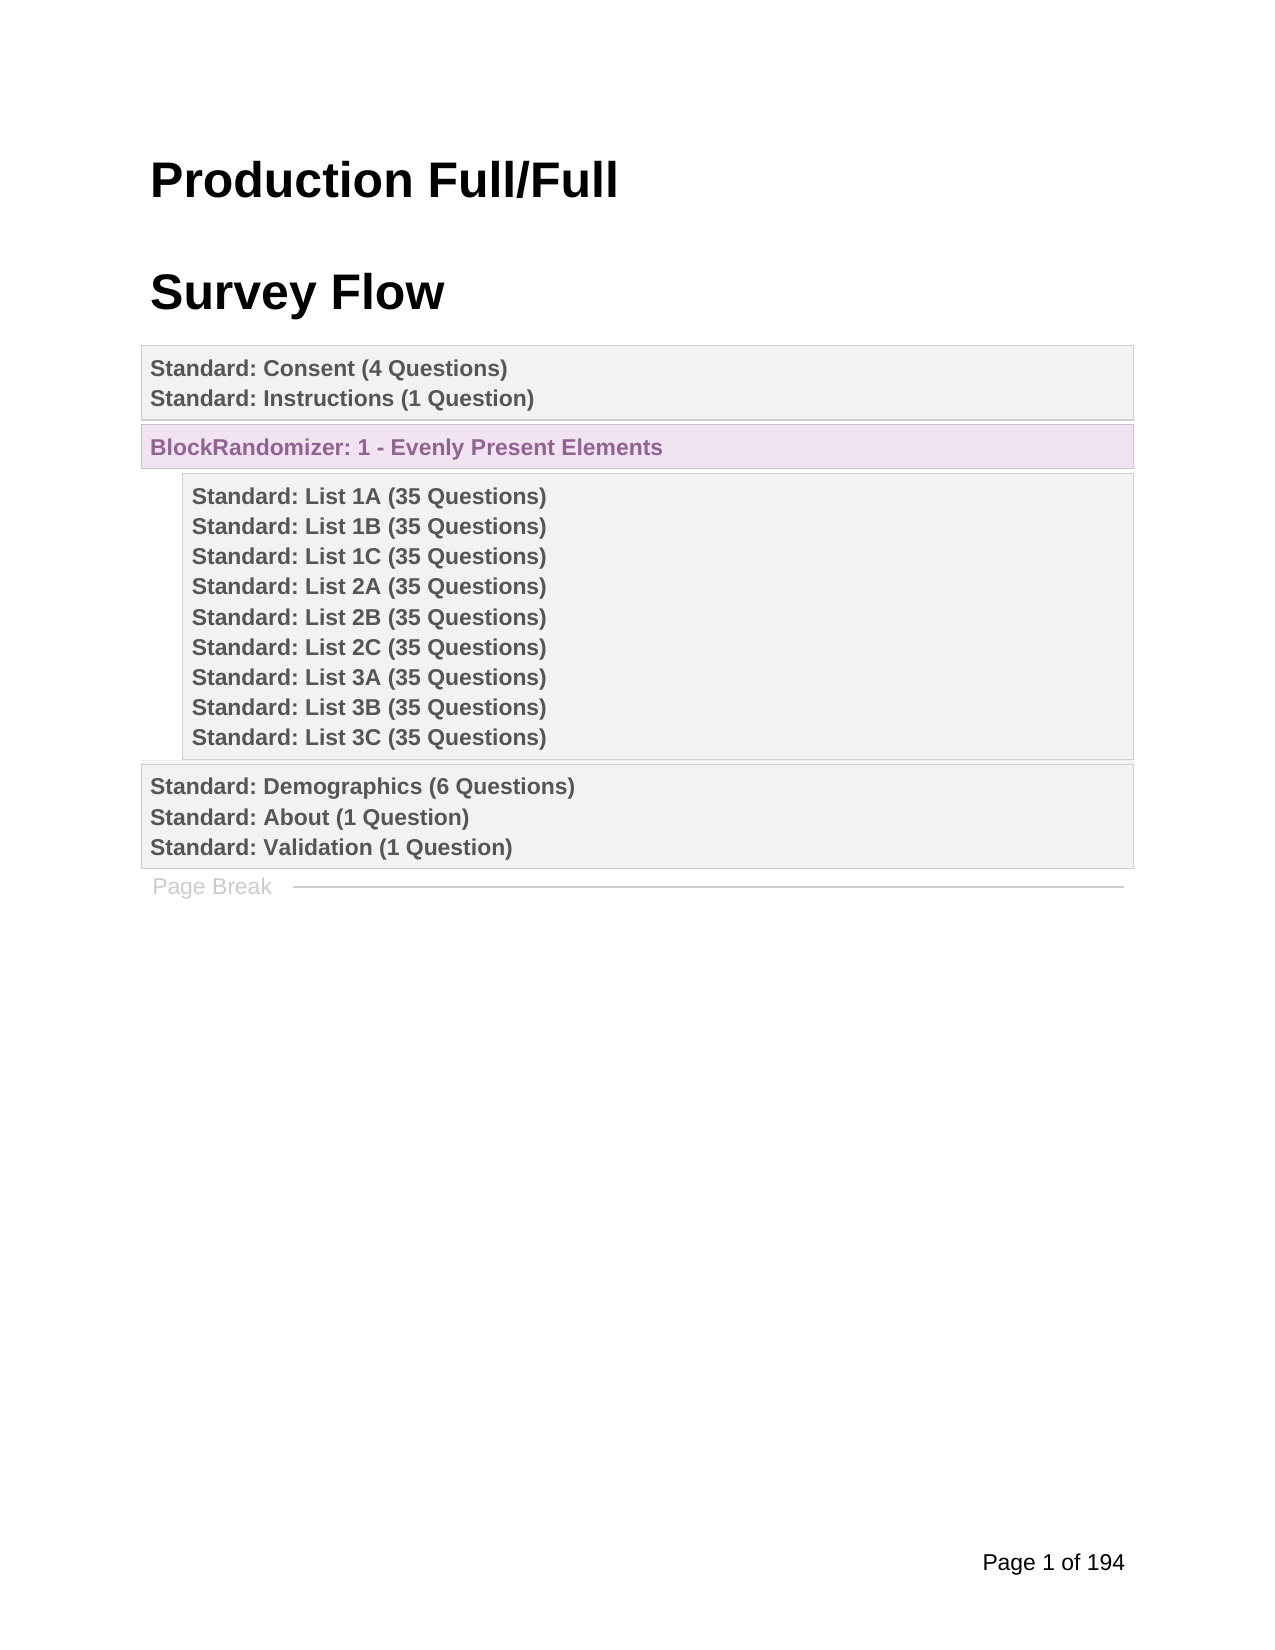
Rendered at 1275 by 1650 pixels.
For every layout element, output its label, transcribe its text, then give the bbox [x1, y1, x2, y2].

text Standard: List 1A (35 Questions) [183, 474, 1133, 503]
table_header Page Break [151, 873, 291, 913]
text Standard: About (1 Question) [142, 794, 1133, 824]
text Standard: List 3A (35 Questions) [183, 654, 1133, 685]
text Standard: Validation (1 Question) [142, 824, 1133, 868]
text Standard: List 1C (35 Questions) [183, 534, 1133, 564]
text Standard: List 2C (35 Questions) [183, 624, 1133, 654]
text Standard: Instructions (1 Question) [142, 375, 1133, 419]
text Standard: List 2A (35 Questions) [183, 564, 1133, 594]
text Standard: List 3B (35 Questions) [183, 685, 1133, 715]
text Standard: List 3C (35 Questions) [183, 715, 1133, 759]
text Standard: Demographics (6 Questions) [142, 765, 1133, 794]
text Standard: List 2B (35 Questions) [183, 594, 1133, 624]
text Survey Flow [150, 263, 1125, 320]
text Production Full/Full [150, 150, 1125, 207]
text Standard: List 1B (35 Questions) [183, 503, 1133, 534]
text BlockRandomizer: 1 - Evenly Present Elements [142, 425, 1133, 468]
table_header [291, 873, 1125, 913]
text Standard: Consent (4 Questions) [142, 346, 1133, 375]
